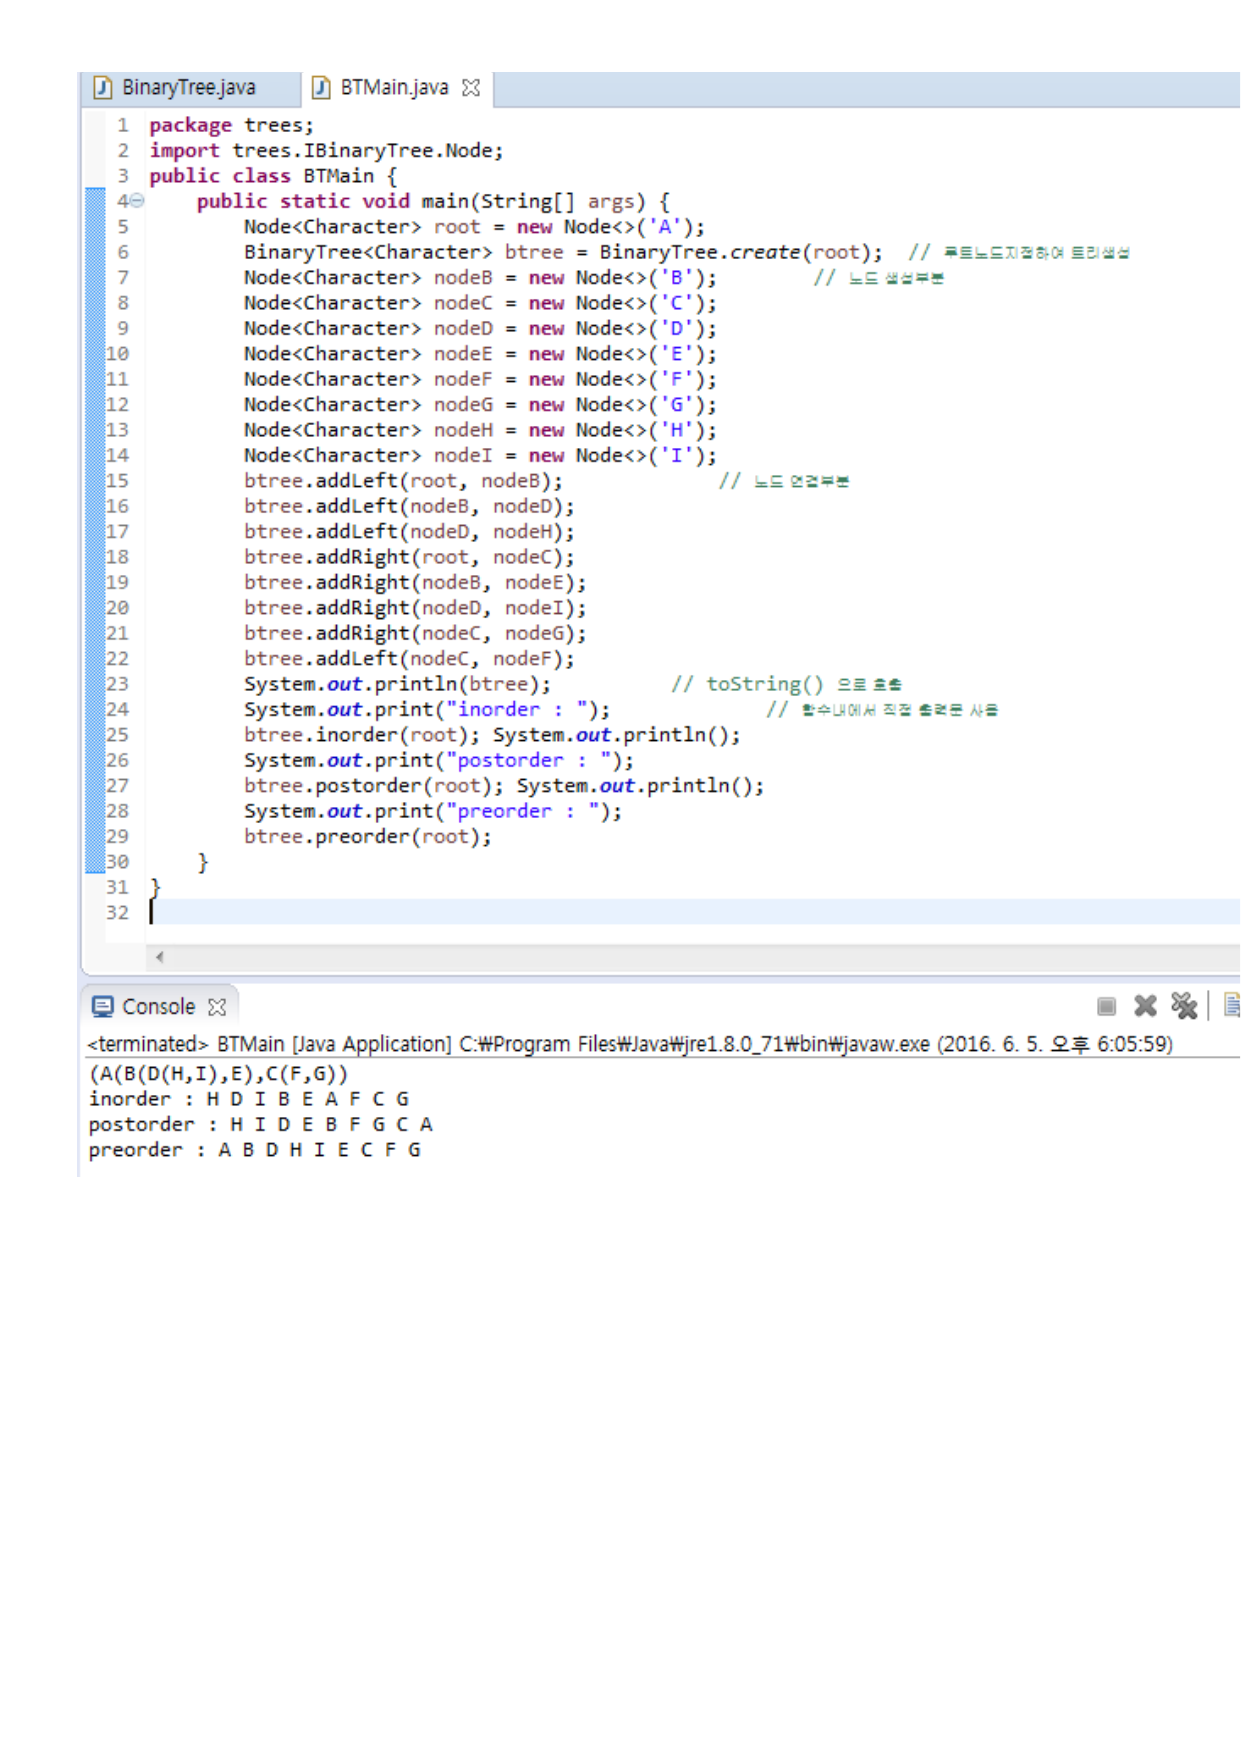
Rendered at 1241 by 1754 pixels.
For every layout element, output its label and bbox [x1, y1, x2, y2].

picture [77, 72, 1241, 1177]
